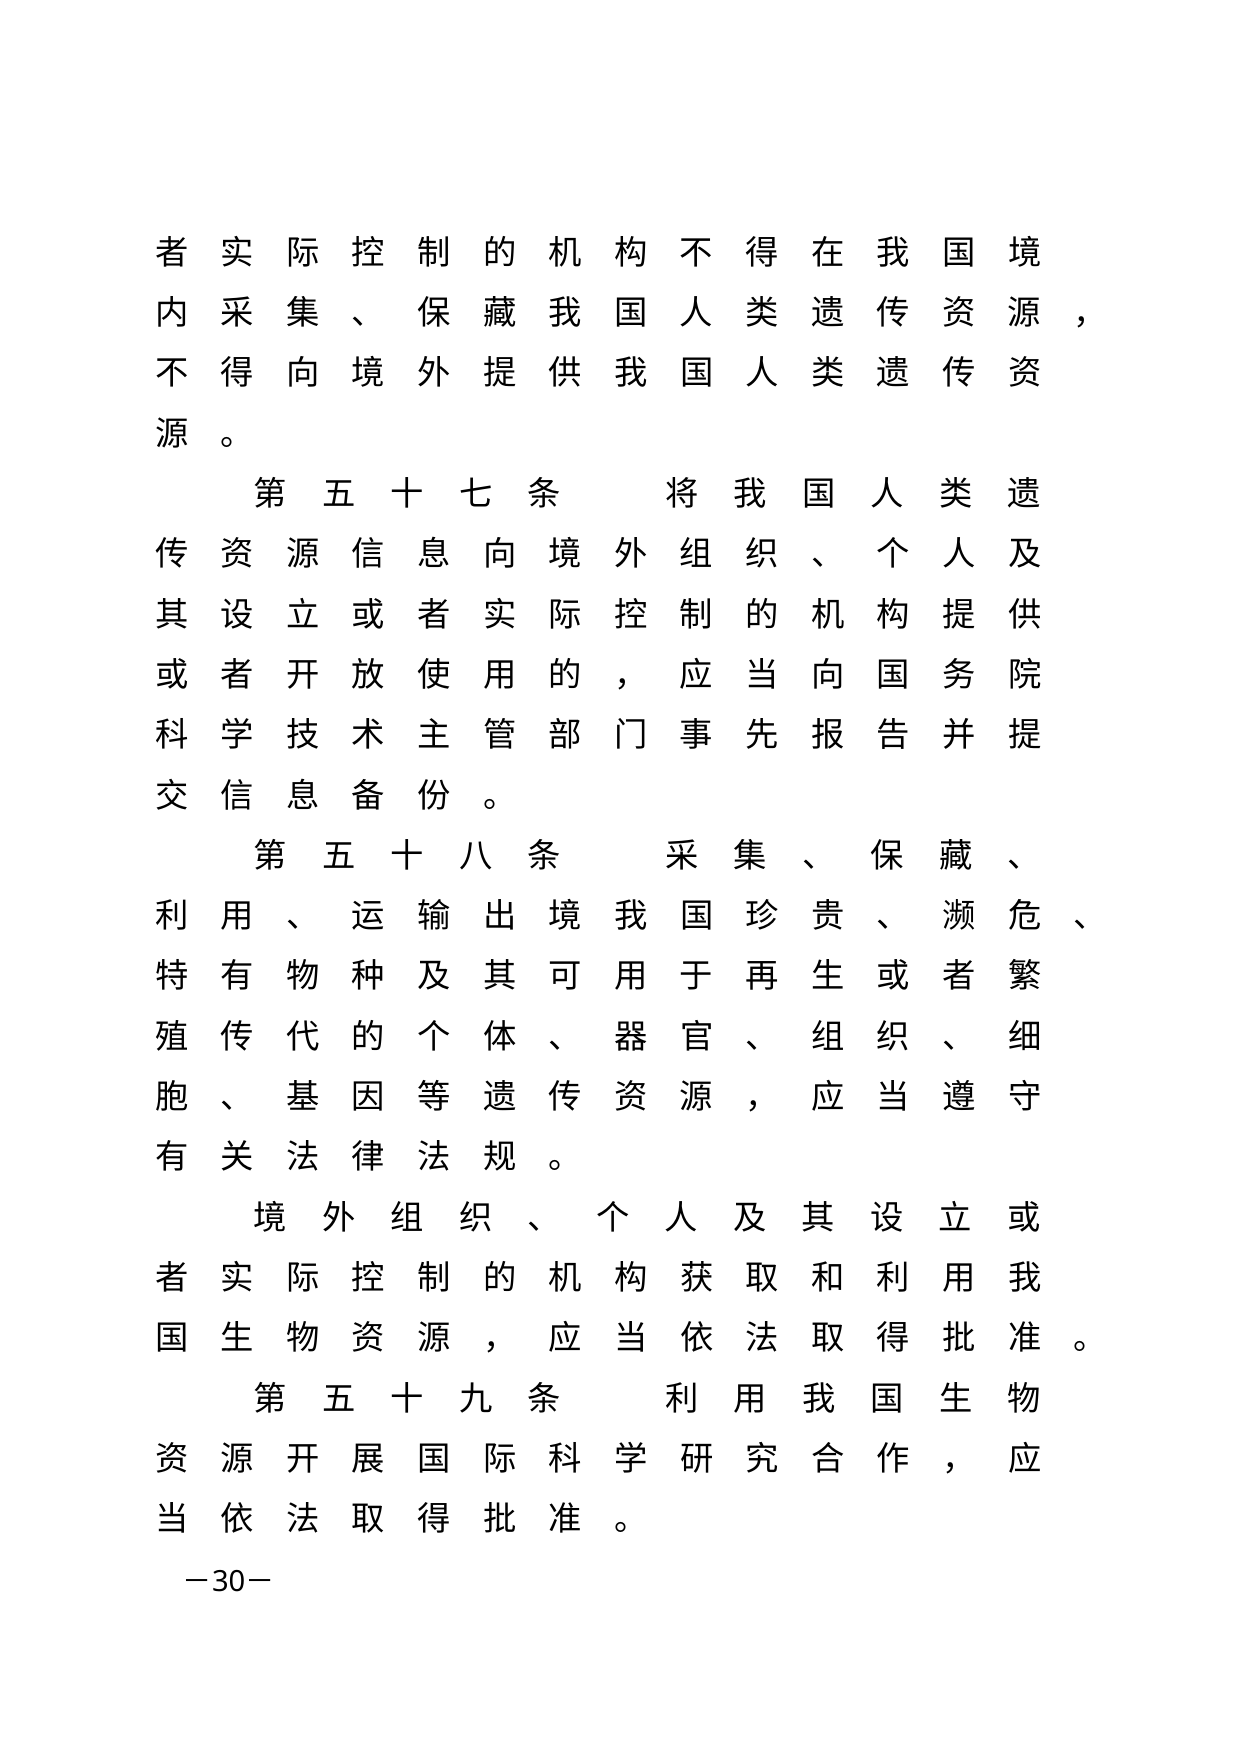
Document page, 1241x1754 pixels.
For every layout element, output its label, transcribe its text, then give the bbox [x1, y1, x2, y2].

text 第五十七条 将我国人类遗传资源信息向境外组织、个人及其设立或者实际控制的机构提供或者开放使用的，应当向国务院科学技术主管部门事先报告并提交信息备份。 [155, 461, 1073, 823]
text 境外组织、个人及其设立或者实际控制的机构获取和利用我国生物资源，应当依法取得批准。 [155, 1184, 1073, 1365]
text 第五十八条 采集、保藏、利用、运输出境我国珍贵、濒危、特有物种及其可用于再生或者繁殖传代的个体、器官、组织、细胞、基因等遗传资源，应当遵守有关法律法规。 [155, 823, 1073, 1184]
text 第五十九条 利用我国生物资源开展国际科学研究合作，应当依法取得批准。 [155, 1365, 1073, 1546]
text 境外组织、个人及其设立或者实际控制的机构不得在我国境内采集、保藏我国人类遗传资源，不得向境外提供我国人类遗传资源。 [155, 219, 1073, 461]
